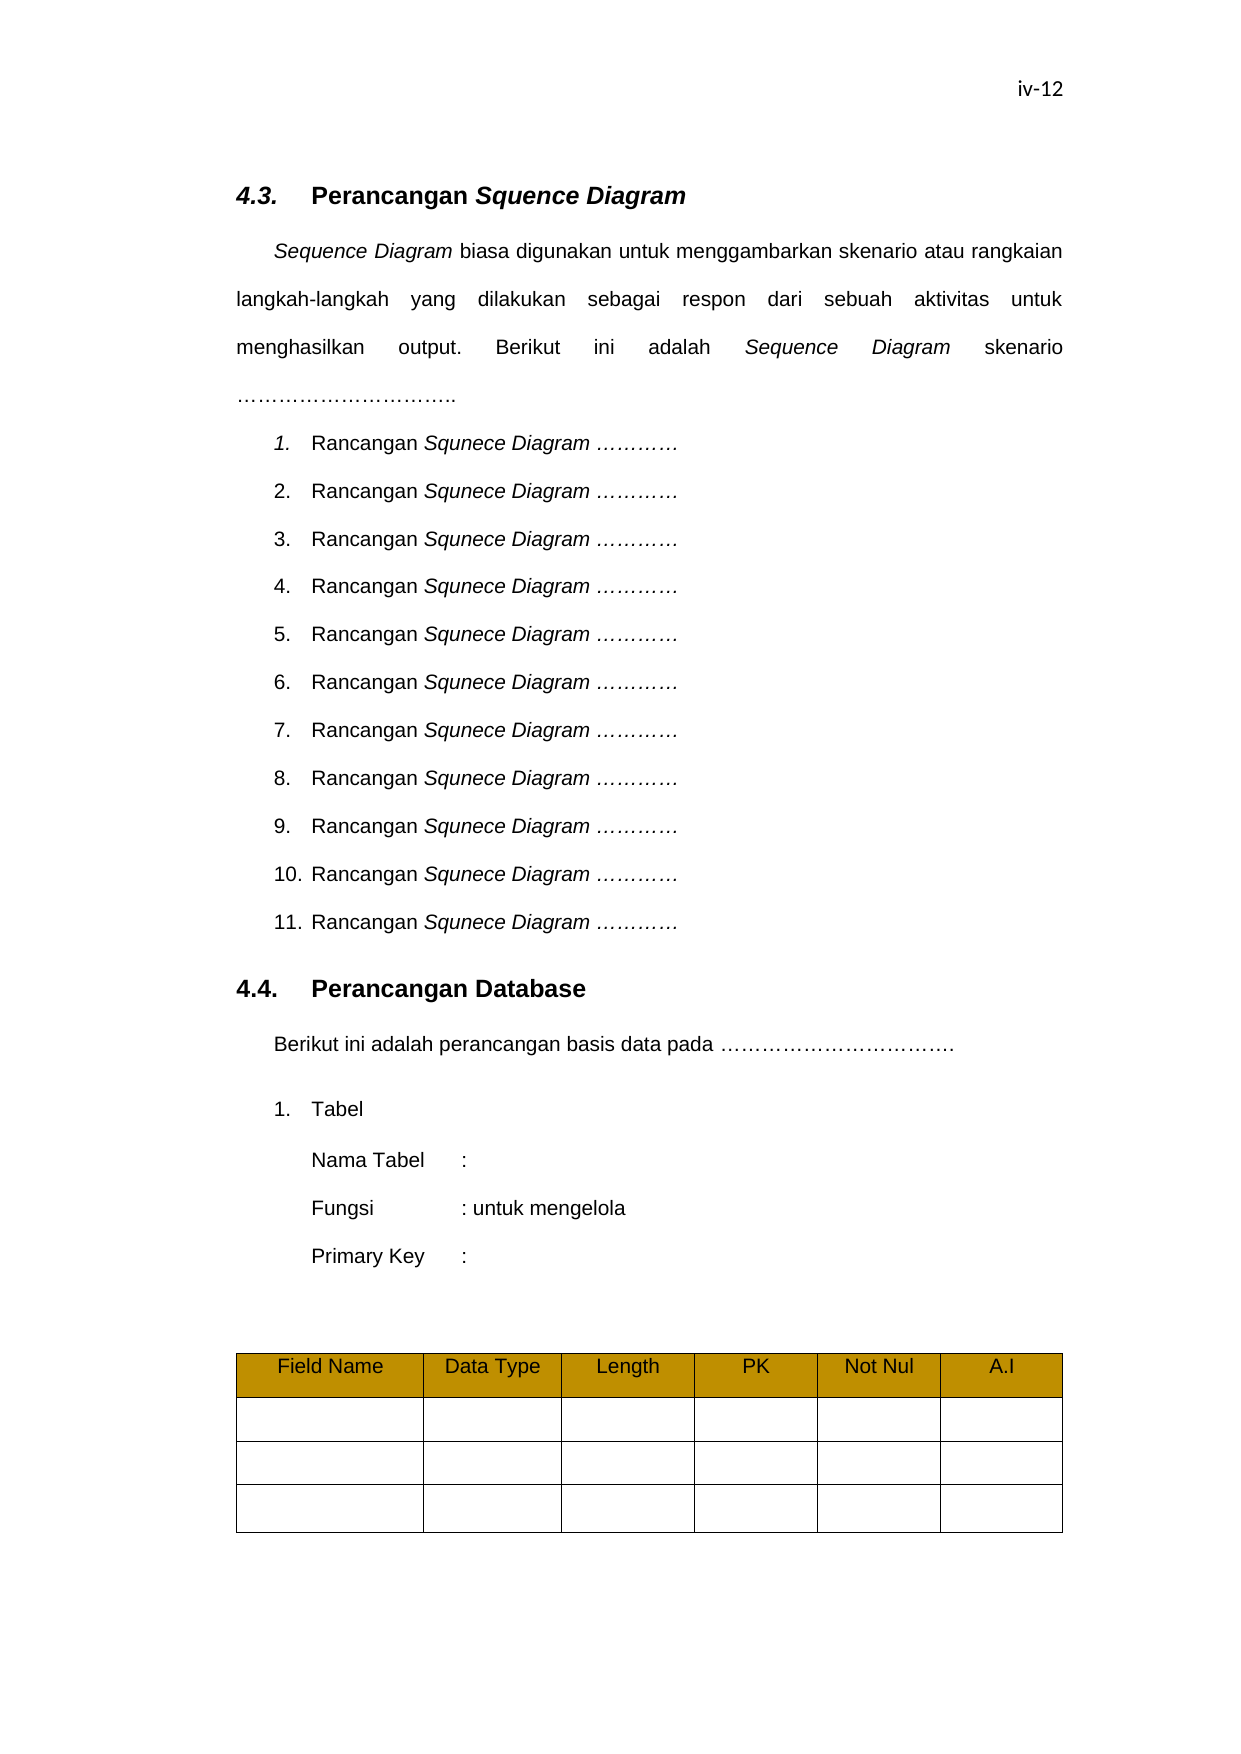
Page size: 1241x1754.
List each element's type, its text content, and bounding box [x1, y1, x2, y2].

list Fungsi : untuk mengelola [311, 1196, 1063, 1220]
text Sequence Diagram biasa digunakan untuk menggambarkan skenario atau rangkaian langkah-langkah yang dilakukan sebagai respon dari sebuah aktivitas untuk menghasilkan output. Berikut ini adalah Sequence Diagram skenario ………………………….. [236, 239, 1063, 407]
table_cell [941, 1442, 1062, 1484]
table_cell [818, 1442, 940, 1484]
table_cell [941, 1398, 1062, 1441]
table_header Field Name [237, 1354, 423, 1397]
subtitle Perancangan Squence Diagram [236, 181, 1063, 210]
list Nama Tabel : [311, 1148, 1063, 1172]
table_header Length [562, 1354, 694, 1397]
subtitle Perancangan Database [236, 974, 1063, 1003]
list Rancangan Squnece Diagram ………… [274, 478, 1063, 502]
text Berikut ini adalah perancangan basis data pada ……………………………. [236, 1032, 1063, 1056]
table_cell [818, 1485, 940, 1532]
table_header PK [695, 1354, 817, 1397]
table_cell [562, 1398, 694, 1441]
table_cell [237, 1398, 423, 1441]
list Rancangan Squnece Diagram ………… [274, 814, 1063, 838]
list Primary Key : [311, 1244, 1063, 1268]
table_cell [424, 1485, 561, 1532]
list Rancangan Squnece Diagram ………… [274, 718, 1063, 742]
table_cell [562, 1442, 694, 1484]
list Rancangan Squnece Diagram ………… [274, 766, 1063, 790]
table_header Data Type [424, 1354, 561, 1397]
table_cell [695, 1442, 817, 1484]
table_header A.I [941, 1354, 1062, 1397]
list Tabel [274, 1096, 1063, 1120]
table_cell [424, 1442, 561, 1484]
list Rancangan Squnece Diagram ………… [274, 862, 1063, 886]
table_cell [941, 1485, 1062, 1532]
list Rancangan Squnece Diagram ………… [274, 910, 1063, 934]
table_cell [562, 1485, 694, 1532]
table_cell [818, 1398, 940, 1441]
table_header Not Nul [818, 1354, 940, 1397]
table_cell [237, 1485, 423, 1532]
list Rancangan Squnece Diagram ………… [274, 670, 1063, 694]
table_cell [237, 1442, 423, 1484]
list Rancangan Squnece Diagram ………… [274, 526, 1063, 550]
list Rancangan Squnece Diagram ………… [274, 622, 1063, 646]
list Rancangan Squnece Diagram ………… [274, 431, 1063, 454]
table_cell [695, 1398, 817, 1441]
list Rancangan Squnece Diagram ………… [274, 574, 1063, 598]
table_cell [424, 1398, 561, 1441]
table_cell [695, 1485, 817, 1532]
